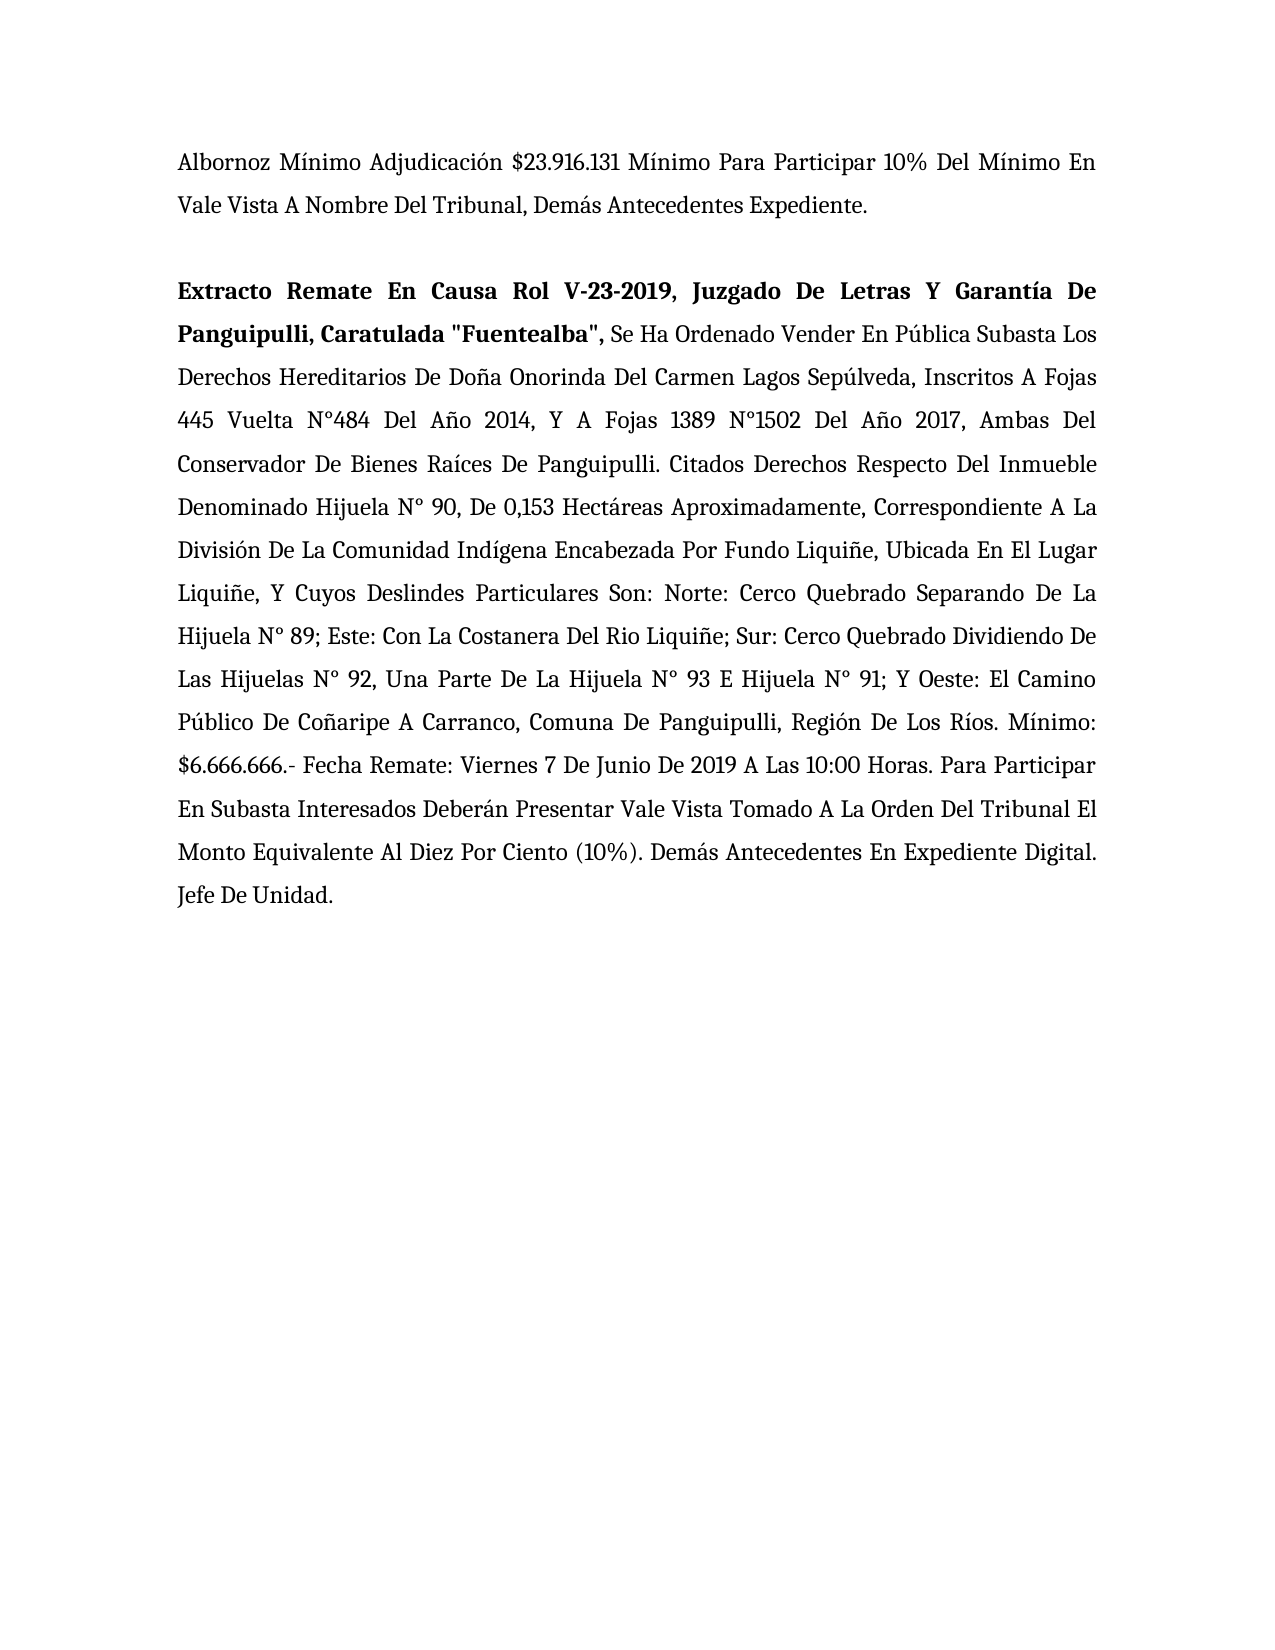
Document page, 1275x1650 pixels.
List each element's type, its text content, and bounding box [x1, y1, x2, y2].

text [177, 148, 1098, 219]
text Extracto Remate En Causa Rol V-23-2019, Juzgado De Letras Y Garantía De Panguipulli, Caratulada "Fuentealba", Se Ha Ordenado Vender En Pública Subasta Los Derechos Hereditarios De Doña Onorinda Del Carmen Lagos Sepúlveda, Inscritos A Fojas 445 Vuelta N°484 Del Año 2014, Y A Fojas 1389 N°1502 Del Año 2017, Ambas Del Conservador De Bienes Raíces De Panguipulli. Citados Derechos Respecto Del Inmueble Denominado Hijuela N° 90, De 0,153 Hectáreas Aproximadamente, Correspondiente A La División De La Comunidad Indígena Encabezada Por Fundo Liquiñe, Ubicada En El Lugar Liquiñe, Y Cuyos Deslindes Particulares Son: Norte: Cerco Quebrado Separando De La Hijuela N° 89; Este: Con La Costanera Del Rio Liquiñe; Sur: Cerco Quebrado Dividiendo De Las Hijuelas N° 92, Una Parte De La Hijuela N° 93 E Hijuela N° 91; Y Oeste: El Camino Público De Coñaripe A Carranco, Comuna De Panguipulli, Región De Los Ríos. Mínimo: $6.666.666.- Fecha Remate: Viernes 7 De Junio De 2019 A Las 10:00 Horas. Para Participar En Subasta Interesados Deberán Presentar Vale Vista Tomado A La Orden Del Tribunal El Monto Equivalente Al Diez Por Ciento (10%). Demás Antecedentes En Expediente Digital. Jefe De Unidad. [177, 277, 1098, 909]
